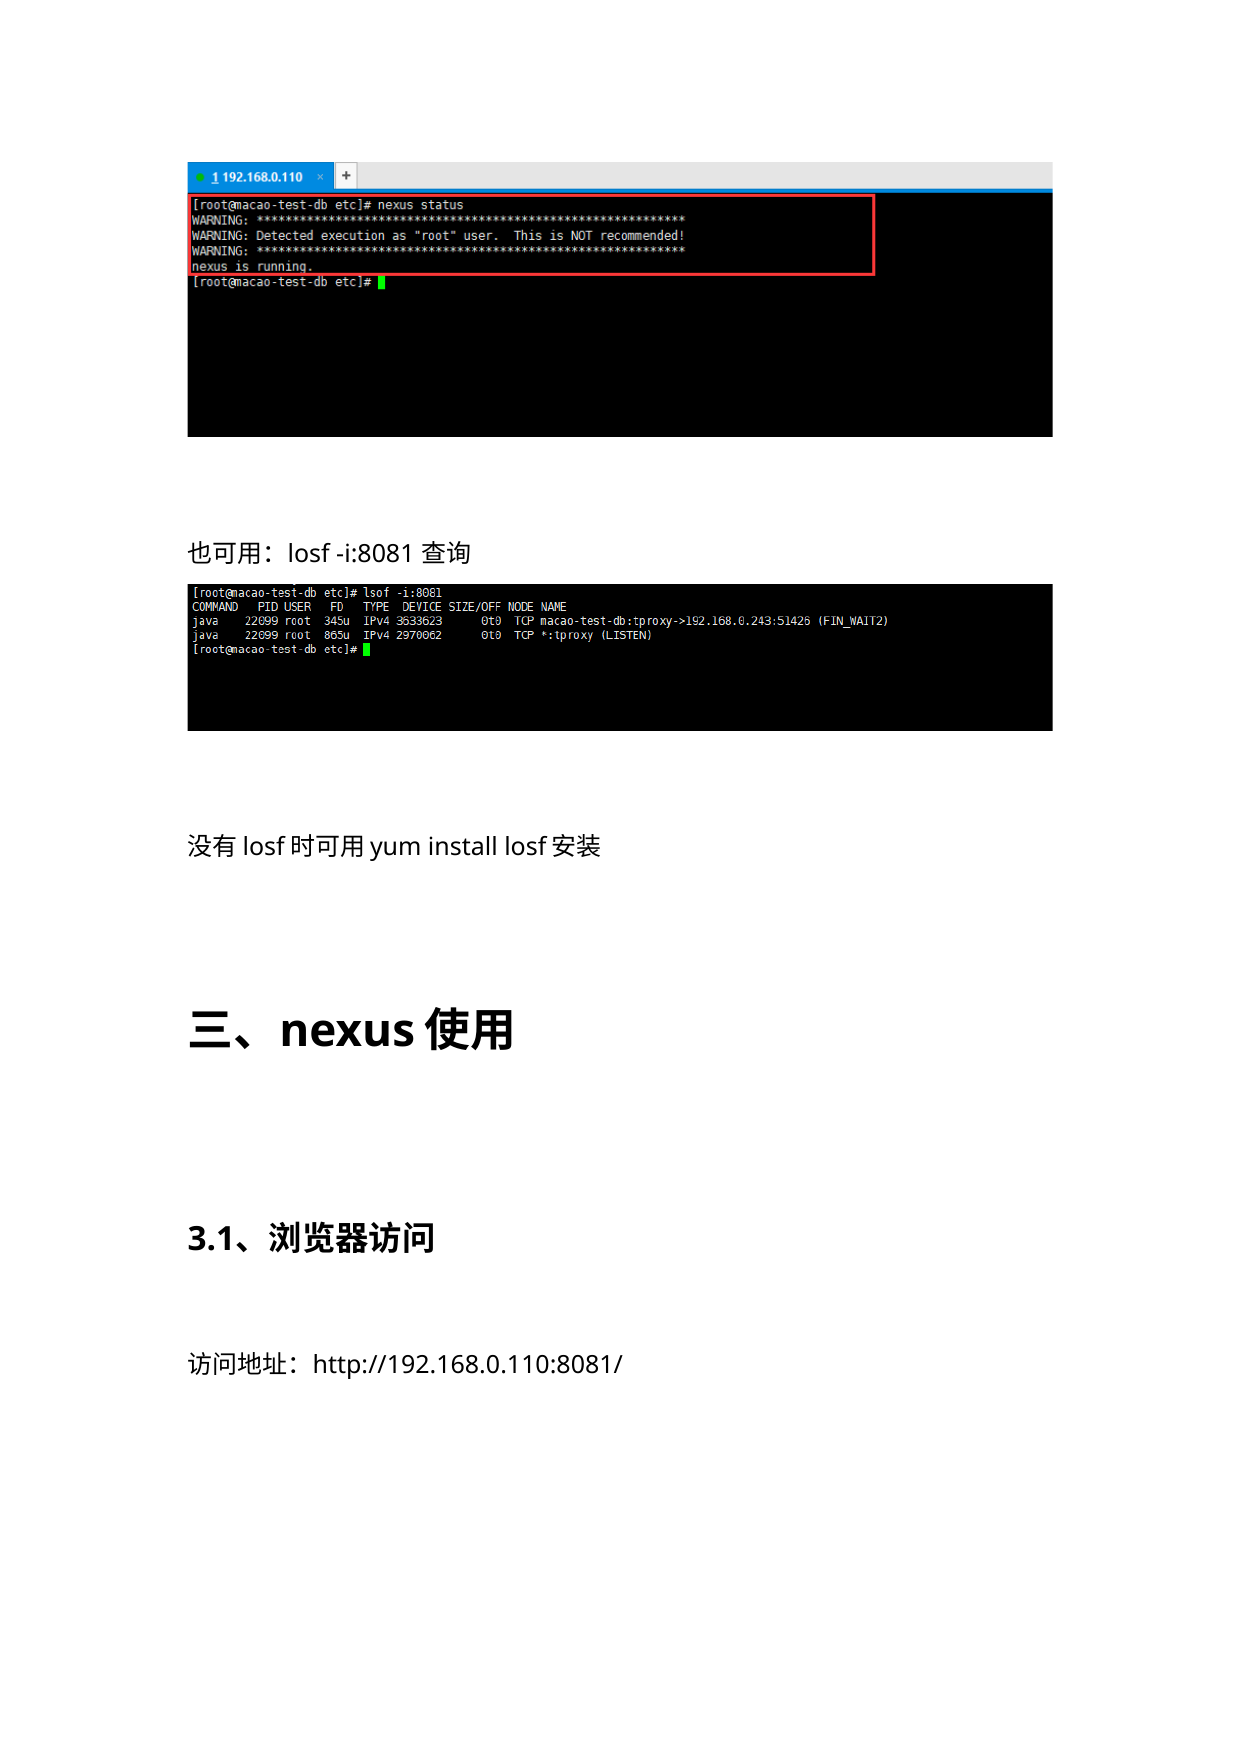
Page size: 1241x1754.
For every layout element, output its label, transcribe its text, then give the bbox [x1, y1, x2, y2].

picture [187, 162, 1053, 437]
subtitle 三、nexus使用 [187, 977, 1053, 1075]
picture [187, 584, 1053, 731]
text 访问地址：http://192.168.0.110:8081/ [187, 1330, 1053, 1395]
text 没有losf时可用yum install losf安装 [187, 812, 1053, 877]
subtitle 3.1、浏览器访问 [187, 1203, 1053, 1268]
text 也可用：losf -i:8081 查询 [187, 519, 1053, 584]
